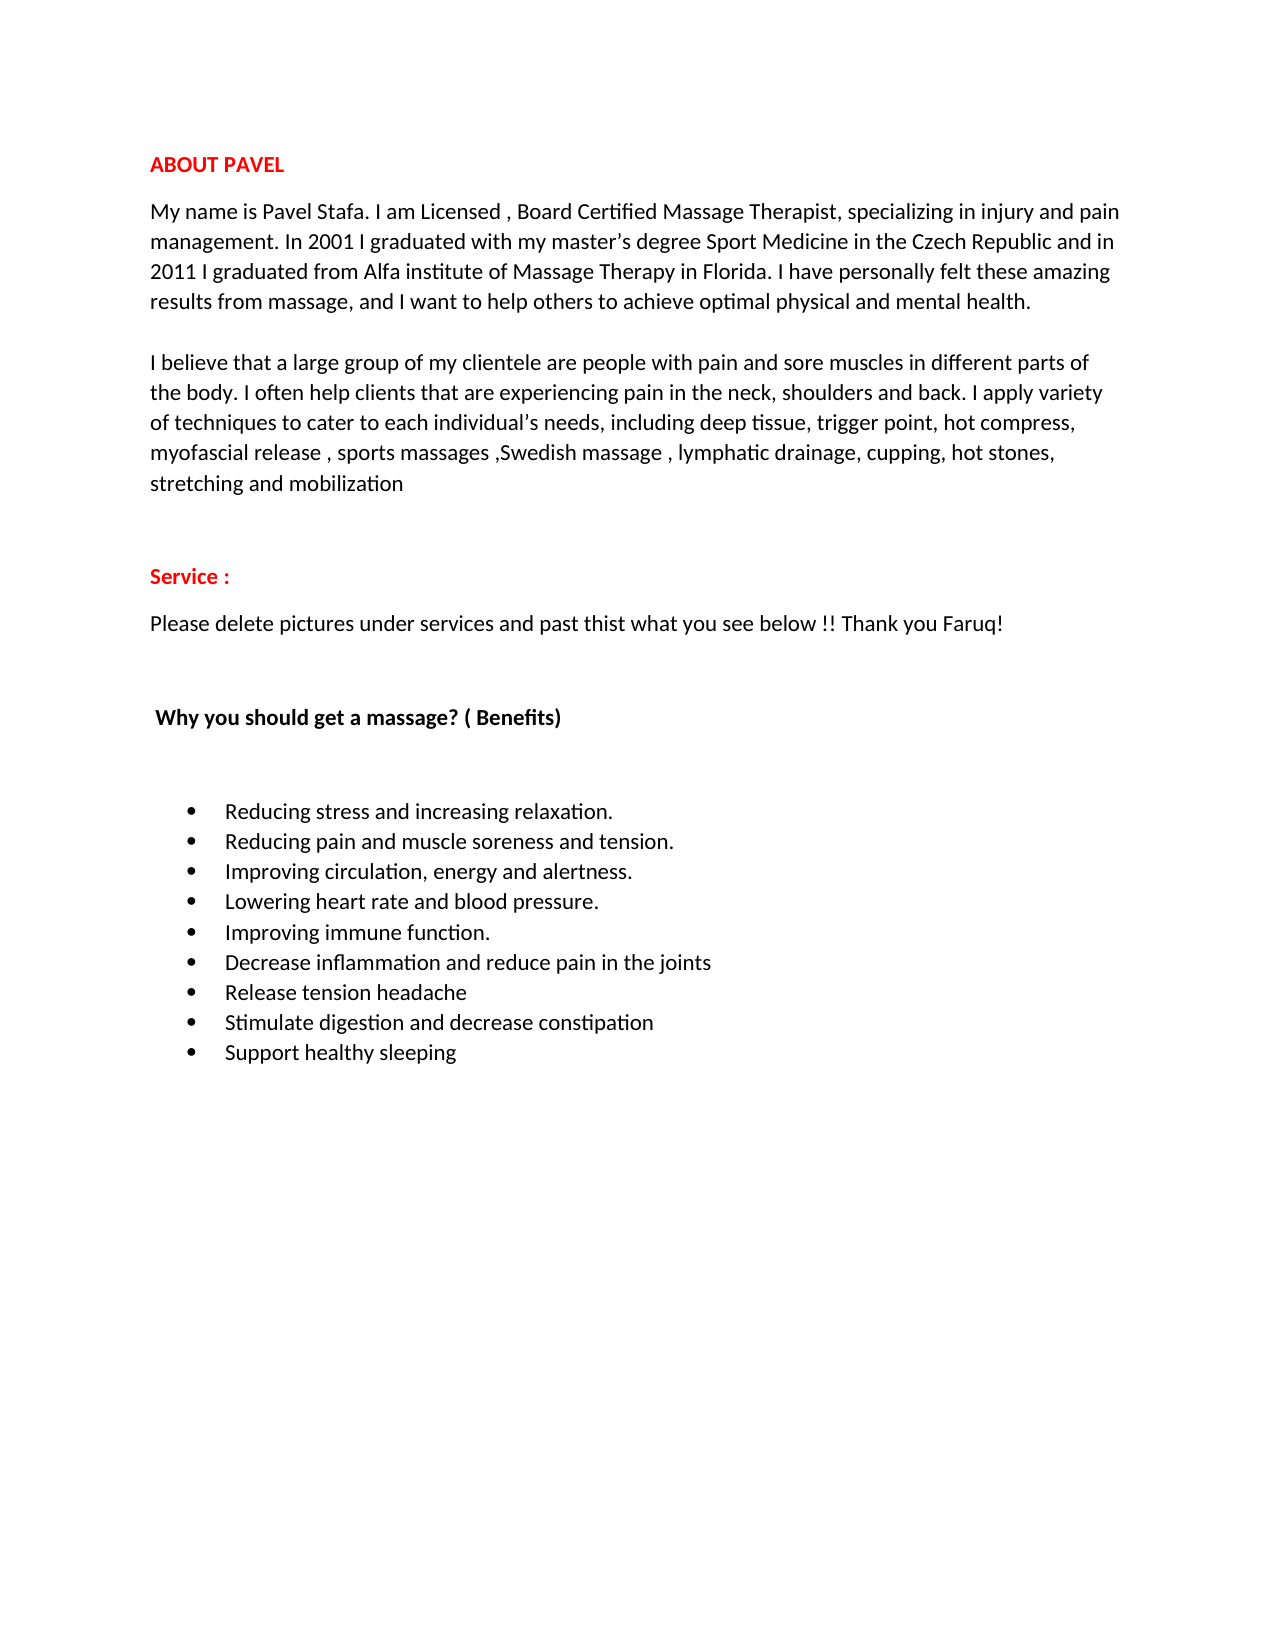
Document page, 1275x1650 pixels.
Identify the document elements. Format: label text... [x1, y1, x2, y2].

list Reducing stress and increasing relaxation. [187, 797, 1125, 825]
list Release tension headache [187, 978, 1125, 1006]
list Decrease inflammation and reduce pain in the joints [187, 948, 1125, 976]
text Please delete pictures under services and past thist what you see below !! Thank you Faruq! [150, 609, 1125, 637]
text Service : [150, 562, 1125, 591]
list Support healthy sleeping [187, 1038, 1125, 1067]
text Why you should get a massage? ( Benefits) [150, 703, 1125, 731]
list Stimulate digestion and decrease constipation [187, 1008, 1125, 1036]
text My name is Pavel Stafa. I am Licensed , Board Certified Massage Therapist, specializing in injury and pain management. In 2001 I graduated with my master’s degree Sport Medicine in the Czech Republic and in 2011 I graduated from Alfa institute of Massage Therapy in Florida. I have personally felt these amazing results from massage, and I want to help others to achieve optimal physical and mental health. I believe that a large group of my clientele are people with pain and sore muscles in different parts of the body. I often help clients that are experiencing pain in the neck, shoulders and back. I apply variety of techniques to cater to each individual’s needs, including deep tissue, trigger point, hot compress, myofascial release , sports massages ,Swedish massage , lymphatic drainage, cupping, hot stones, stretching and mobilization [150, 197, 1125, 497]
list Lowering heart rate and blood pressure. [187, 887, 1125, 916]
list Improving immune function. [187, 918, 1125, 946]
text ABOUT PAVEL [150, 150, 1125, 178]
list Reducing pain and muscle soreness and tension. [187, 827, 1125, 855]
list Improving circulation, energy and alertness. [187, 857, 1125, 885]
